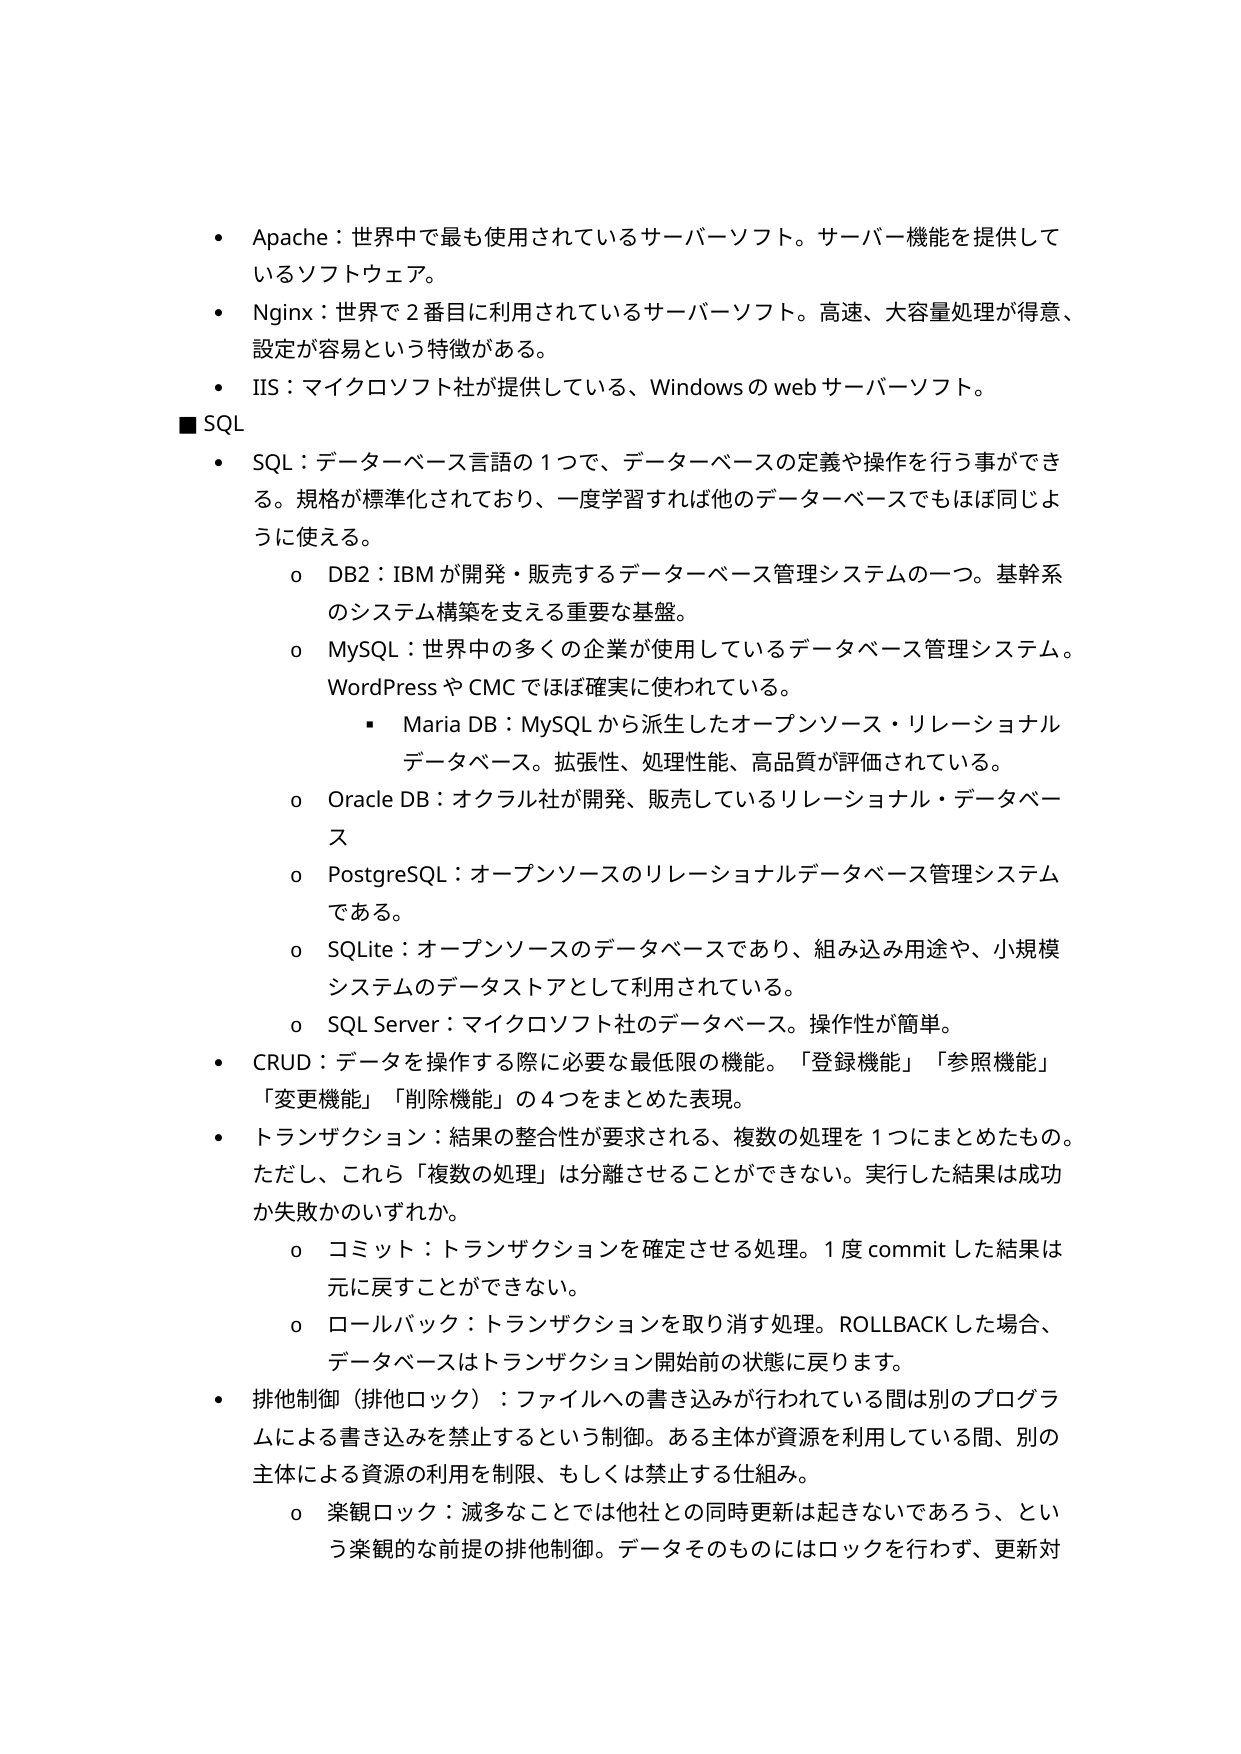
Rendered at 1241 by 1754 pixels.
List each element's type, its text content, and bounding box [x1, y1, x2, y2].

list SQLite：オープンソースのデータベースであり、組み込み用途や、小規模システムのデータストアとして利用されている。 [290, 929, 1063, 1004]
list DB2：IBMが開発・販売するデーターベース管理システムの一つ。基幹系のシステム構築を支える重要な基盤。 [290, 554, 1063, 629]
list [290, 1492, 1063, 1567]
list MySQL：世界中の多くの企業が使用しているデータベース管理システム。WordPressやCMCでほぼ確実に使われている。 [290, 629, 1063, 704]
list PostgreSQL：オープンソースのリレーショナルデータベース管理システムである。 [290, 854, 1063, 929]
list ロールバック：トランザクションを取り消す処理。ROLLBACKした場合、データベースはトランザクション開始前の状態に戻ります。 [290, 1304, 1063, 1379]
list SQL：データーベース言語の1つで、データーベースの定義や操作を行う事ができる。規格が標準化されており、一度学習すれば他のデーターベースでもほぼ同じように使える。 [215, 442, 1063, 554]
text ■ SQL [177, 404, 1063, 442]
list Nginx：世界で2番目に利用されているサーバーソフト。高速、大容量処理が得意、設定が容易という特徴がある。 [215, 292, 1063, 367]
list コミット：トランザクションを確定させる処理。1度commitした結果は元に戻すことができない。 [290, 1229, 1063, 1304]
list 排他制御（排他ロック）：ファイルへの書き込みが行われている間は別のプログラムによる書き込みを禁止するという制御。ある主体が資源を利用している間、別の主体による資源の利用を制限、もしくは禁止する仕組み。 [215, 1379, 1063, 1492]
list トランザクション：結果の整合性が要求される、複数の処理を1つにまとめたもの。ただし、これら「複数の処理」は分離させることができない。実行した結果は成功か失敗かのいずれか。 [215, 1117, 1063, 1229]
list CRUD：データを操作する際に必要な最低限の機能。「登録機能」「参照機能」「変更機能」「削除機能」の4つをまとめた表現。 [215, 1042, 1063, 1117]
list Maria DB：MySQLから派生したオープンソース・リレーショナルデータベース。拡張性、処理性能、高品質が評価されている。 [365, 704, 1063, 779]
list IIS：マイクロソフト社が提供している、Windowsのwebサーバーソフト。 [215, 367, 1063, 404]
list Oracle DB：オクラル社が開発、販売しているリレーショナル・データベース [290, 779, 1063, 854]
list SQL Server：マイクロソフト社のデータベース。操作性が簡単。 [290, 1004, 1063, 1042]
list Apache：世界中で最も使用されているサーバーソフト。サーバー機能を提供しているソフトウェア。 [215, 217, 1063, 292]
